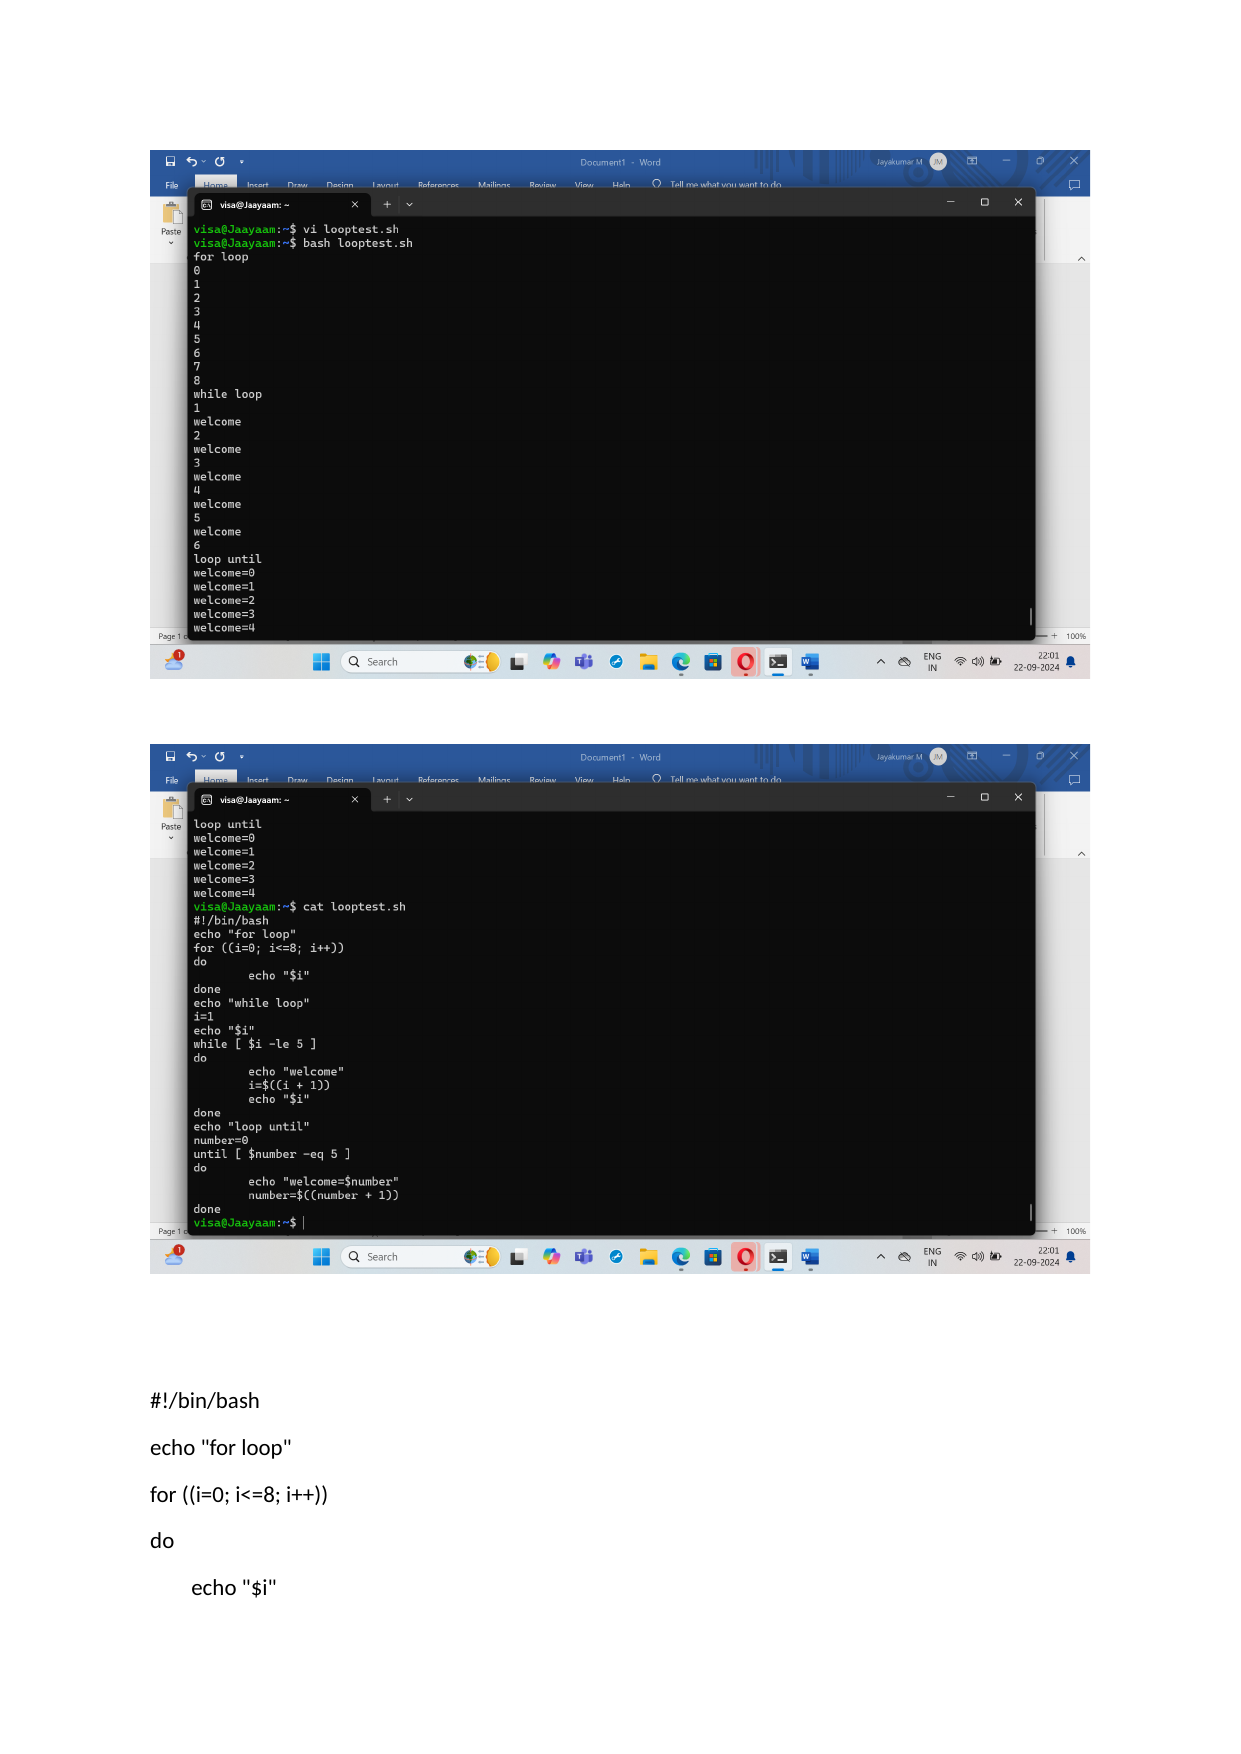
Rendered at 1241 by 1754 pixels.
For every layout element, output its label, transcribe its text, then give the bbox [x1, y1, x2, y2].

text echo "$i" [150, 1573, 1090, 1602]
text for ((i=0; i<=8; i++)) [150, 1480, 1090, 1508]
picture [150, 744, 1091, 1274]
text do [150, 1527, 1090, 1555]
picture [150, 150, 1091, 679]
text #!/bin/bash [150, 1386, 1090, 1414]
text echo "for loop" [150, 1433, 1090, 1461]
